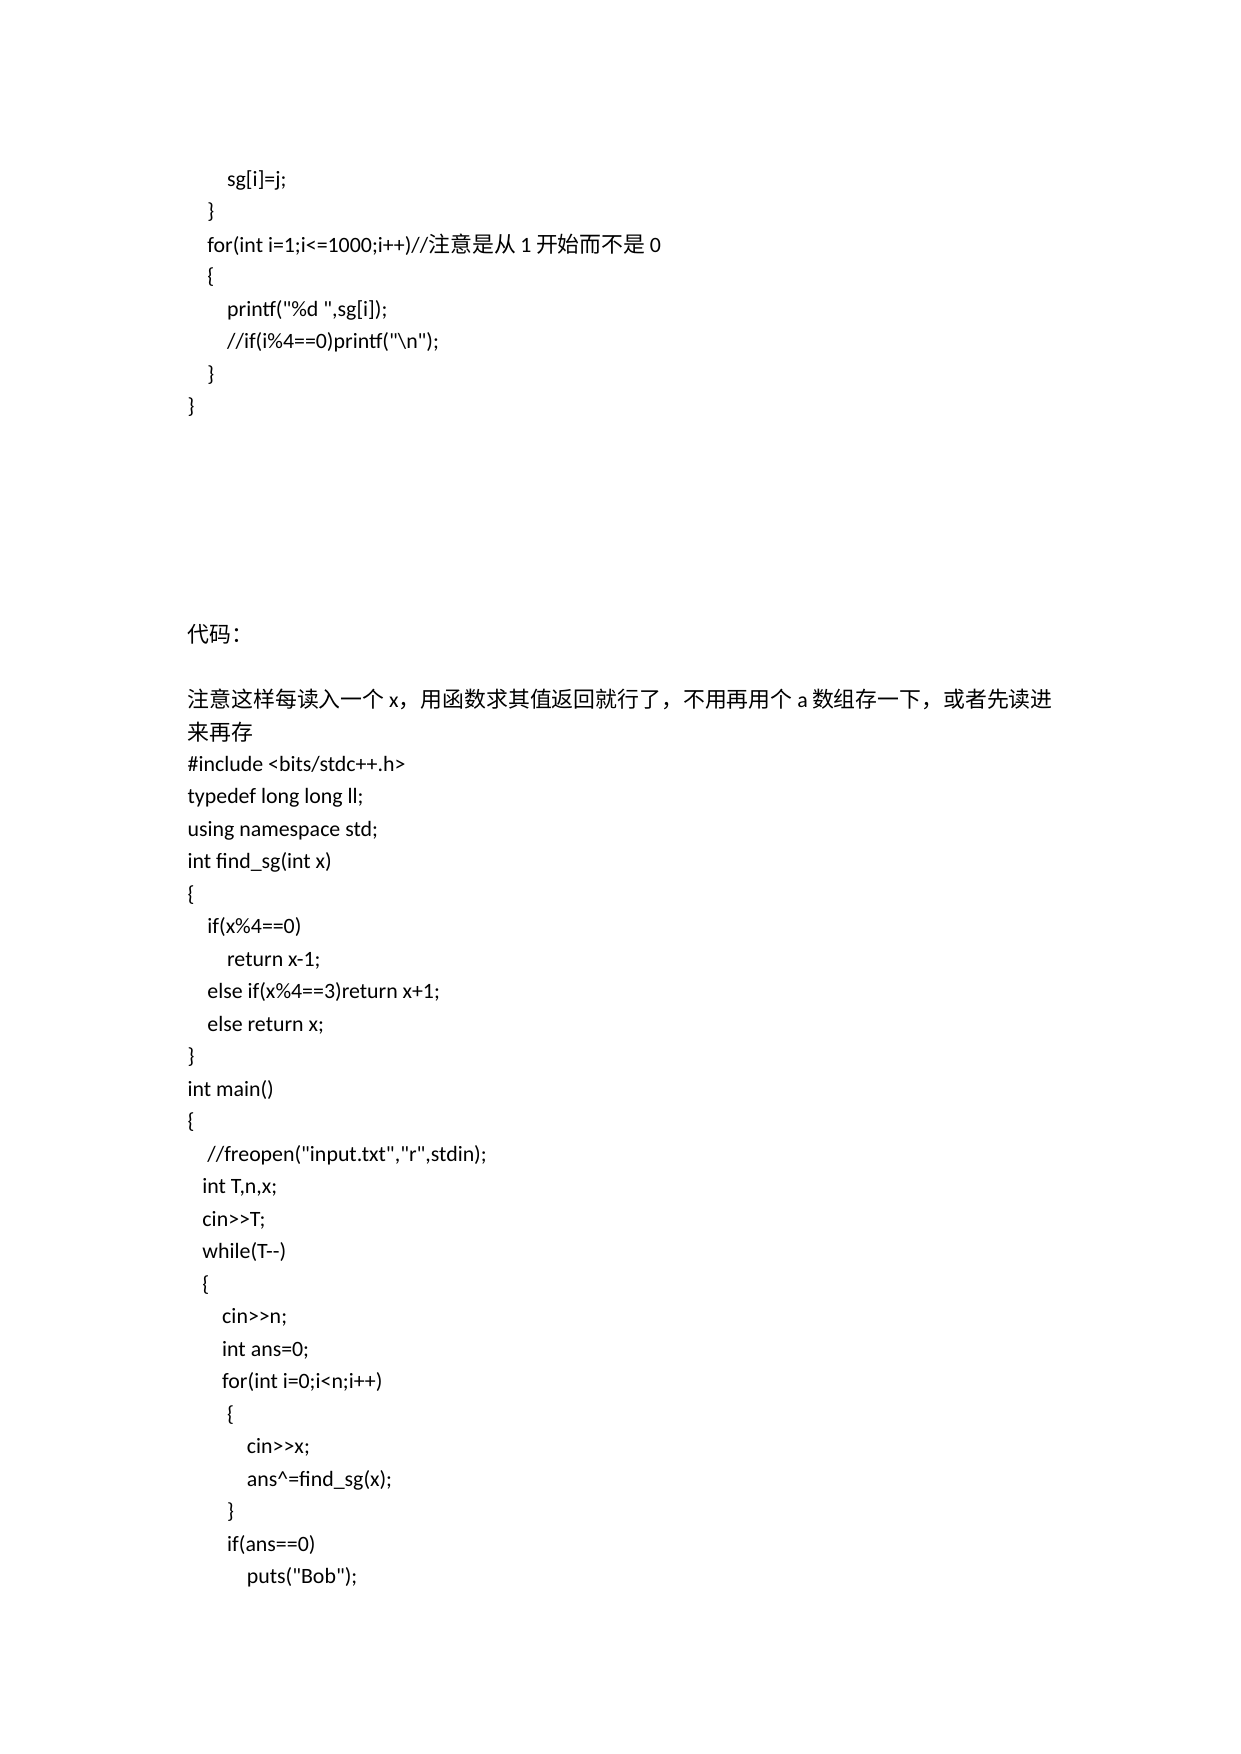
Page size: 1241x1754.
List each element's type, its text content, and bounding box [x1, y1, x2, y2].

text using namespace std; [187, 812, 1053, 844]
text ans^=find_sg(x); [187, 1462, 1053, 1494]
text cin>>x; [187, 1429, 1053, 1462]
text puts("Bob"); [187, 1559, 1053, 1592]
text } [187, 194, 1053, 227]
text for(int i=0;i<n;i++) [187, 1364, 1053, 1397]
text printf("%d ",sg[i]); [187, 292, 1053, 324]
text 注意这样每读入一个x，用函数求其值返回就行了，不用再用个a数组存一下，或者先读进来再存 [187, 682, 1053, 747]
text for(int i=1;i<=1000;i++)//注意是从1开始而不是0 [187, 227, 1053, 259]
text { [187, 1397, 1053, 1429]
text { [187, 1267, 1053, 1299]
text { [187, 1104, 1053, 1137]
text while(T--) [187, 1234, 1053, 1267]
text else return x; [187, 1007, 1053, 1039]
text cin>>T; [187, 1202, 1053, 1234]
text //if(i%4==0)printf("\n"); [187, 324, 1053, 357]
text } [187, 1494, 1053, 1527]
text } [187, 357, 1053, 389]
text //freopen("input.txt","r",stdin); [187, 1137, 1053, 1169]
text 代码： [187, 617, 1053, 649]
text if(x%4==0) [187, 909, 1053, 942]
text #include <bits/stdc++.h> [187, 747, 1053, 779]
text int main() [187, 1072, 1053, 1104]
text int find_sg(int x) [187, 844, 1053, 877]
text typedef long long ll; [187, 779, 1053, 812]
text } [187, 389, 1053, 422]
text { [187, 259, 1053, 292]
text int T,n,x; [187, 1169, 1053, 1202]
text cin>>n; [187, 1299, 1053, 1332]
text else if(x%4==3)return x+1; [187, 974, 1053, 1007]
text { [187, 877, 1053, 909]
text if(ans==0) [187, 1527, 1053, 1559]
text return x-1; [187, 942, 1053, 974]
text } [187, 1039, 1053, 1072]
text sg[i]=j; [187, 162, 1053, 194]
text int ans=0; [187, 1332, 1053, 1364]
